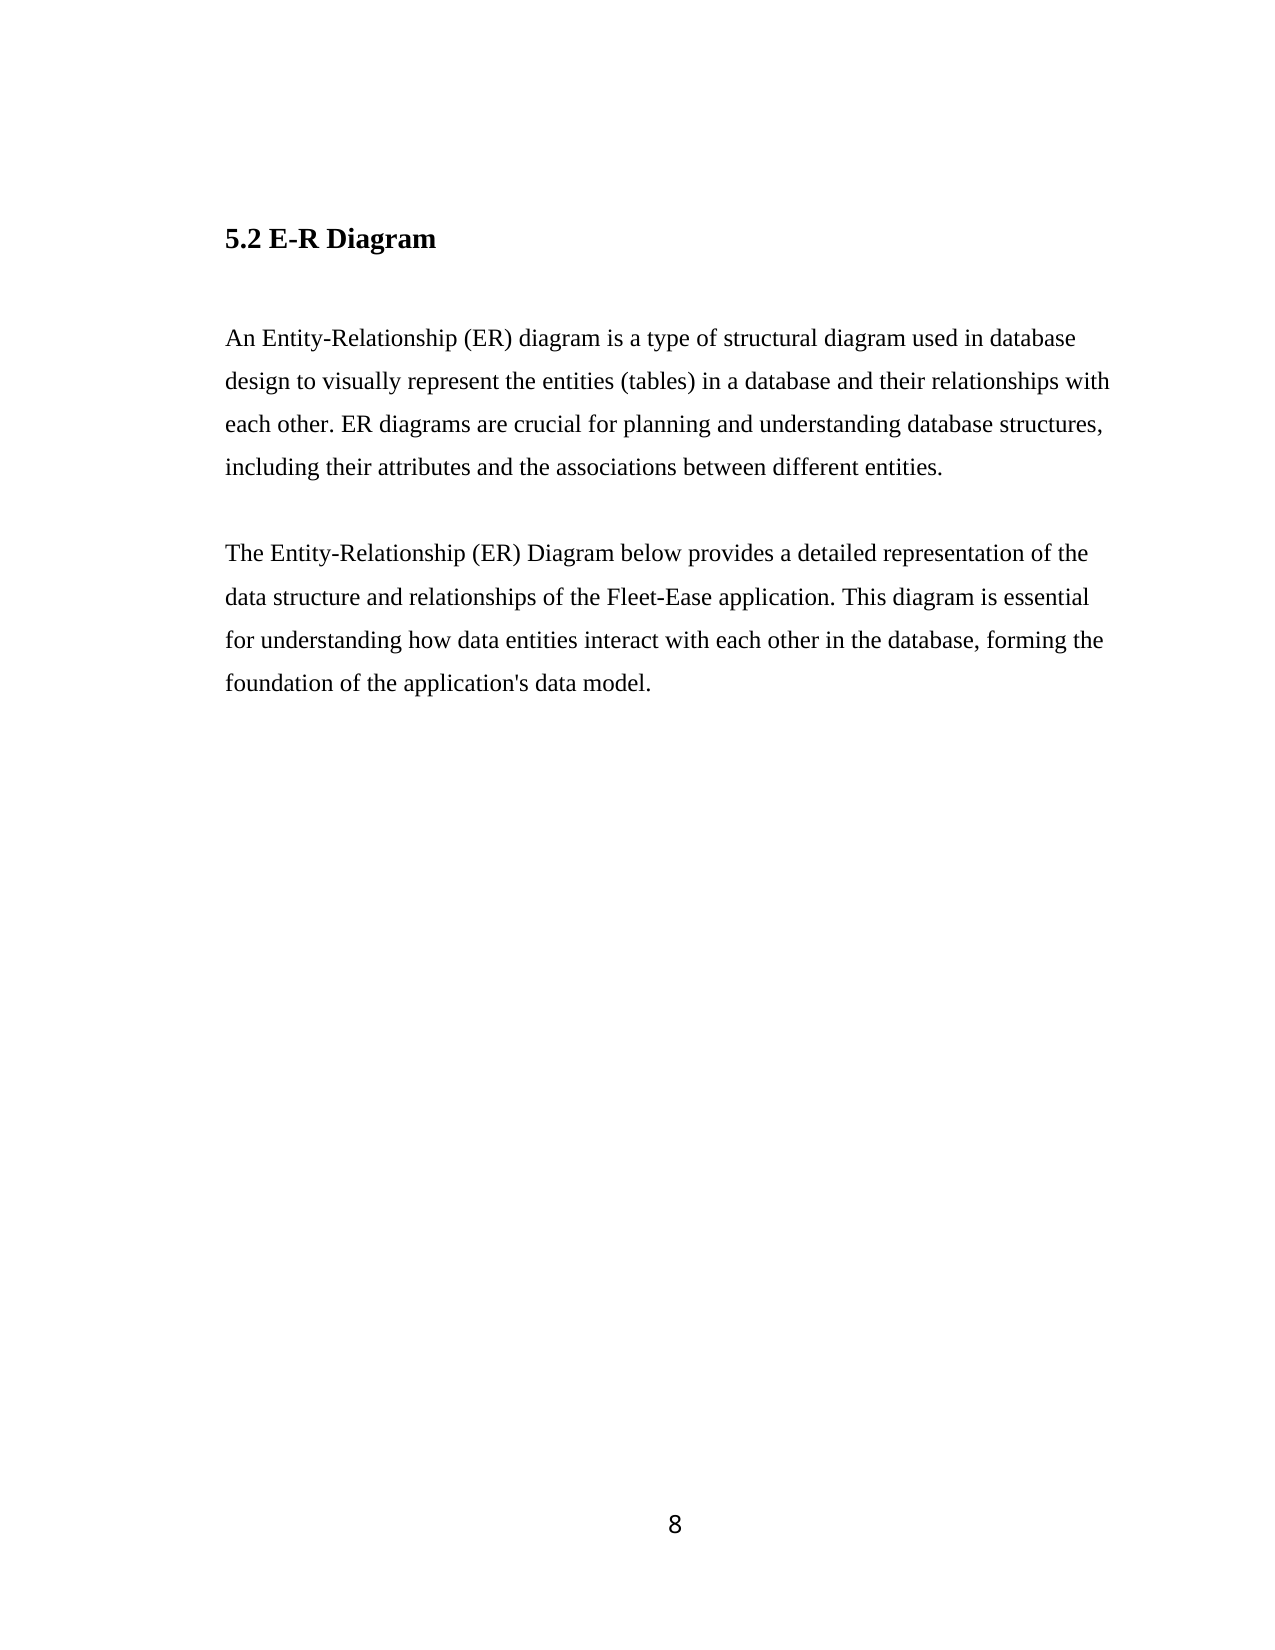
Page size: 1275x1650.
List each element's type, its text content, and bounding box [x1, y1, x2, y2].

subtitle 5.2 E-R Diagram [225, 221, 1125, 255]
text The Entity-Relationship (ER) Diagram below provides a detailed representation of the data structure and relationships of the Fleet-Ease application. This diagram is essential for understanding how data entities interact with each other in the database, forming the foundation of the application's data model. [225, 538, 1125, 697]
text An Entity-Relationship (ER) diagram is a type of structural diagram used in database design to visually represent the entities (tables) in a database and their relationships with each other. ER diagrams are crucial for planning and understanding database structures, including their attributes and the associations between different entities. [225, 323, 1125, 481]
